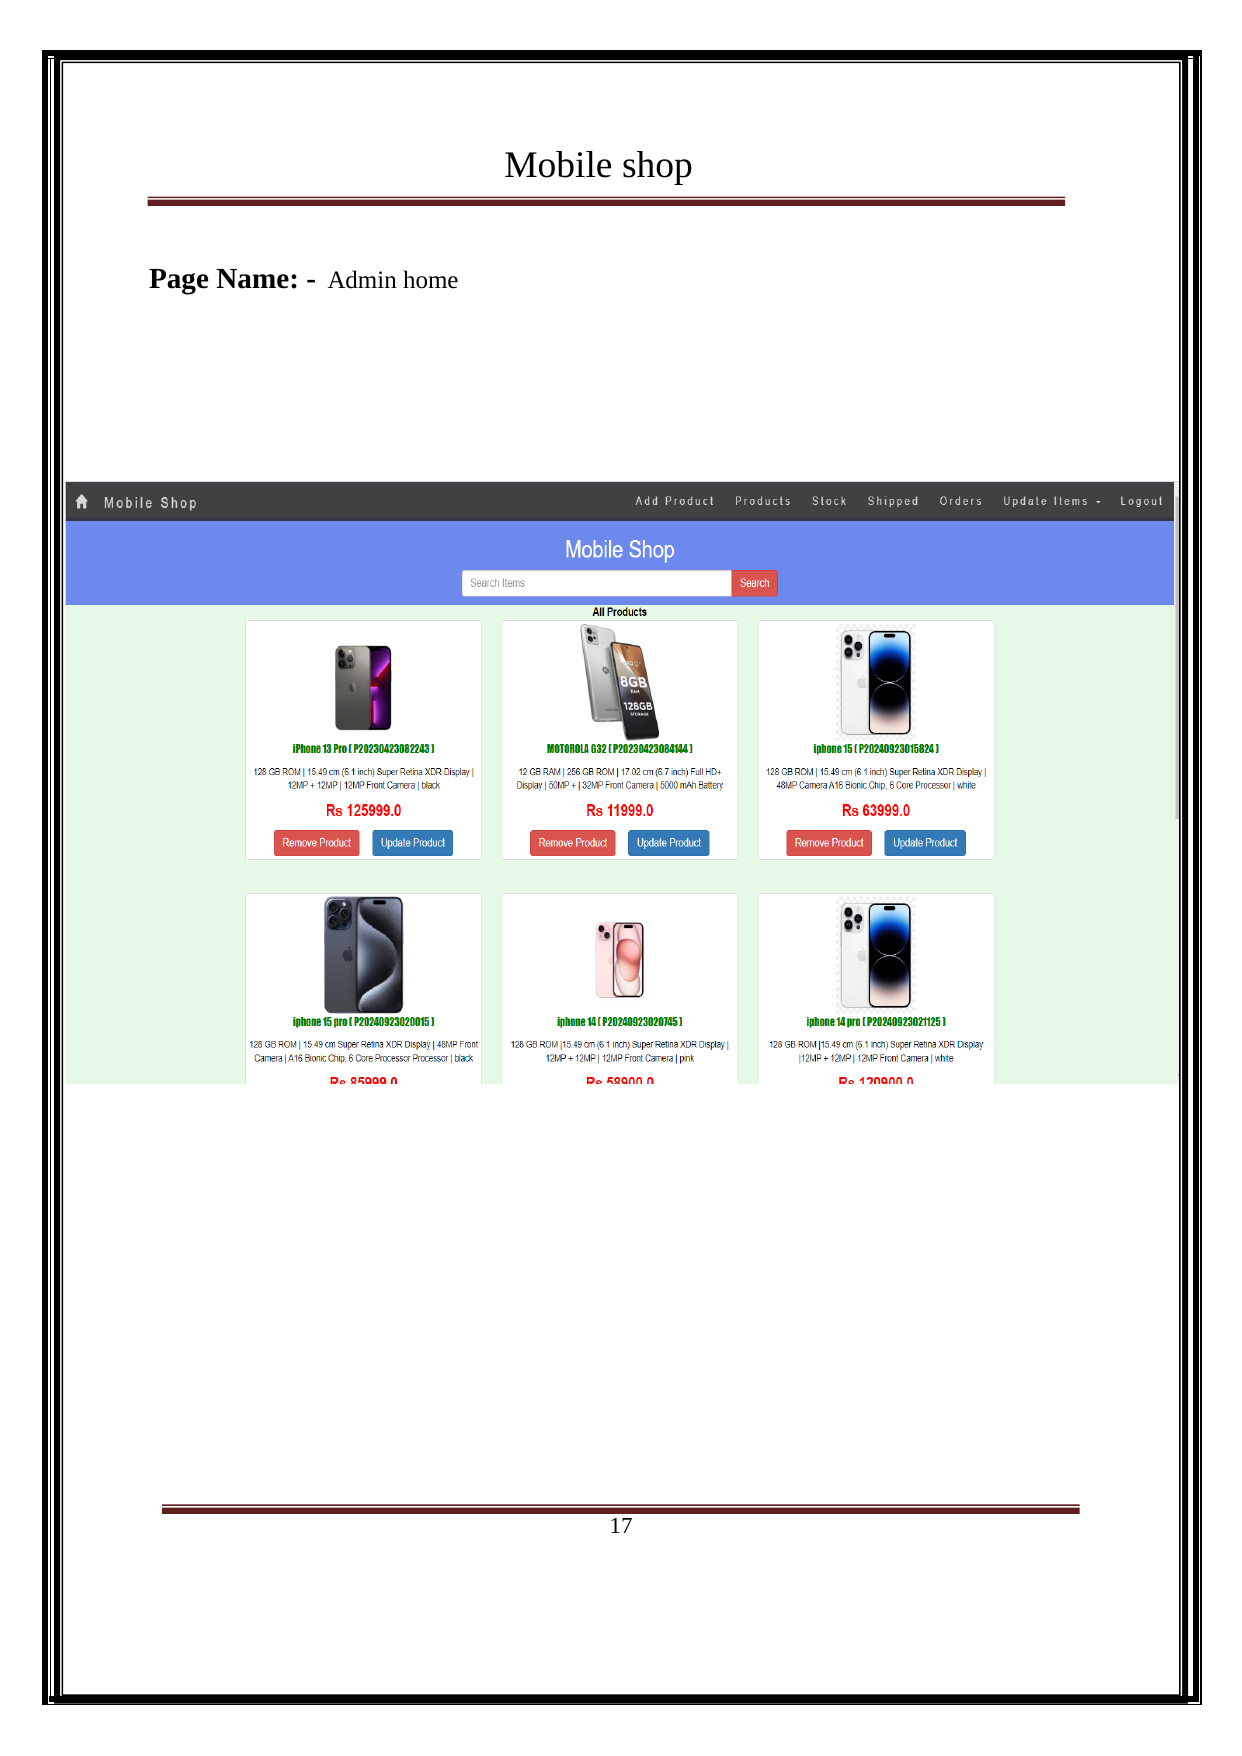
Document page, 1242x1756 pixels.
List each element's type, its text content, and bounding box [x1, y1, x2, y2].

text Page Name: - Admin home [149, 261, 1193, 294]
picture [65, 481, 1179, 1084]
